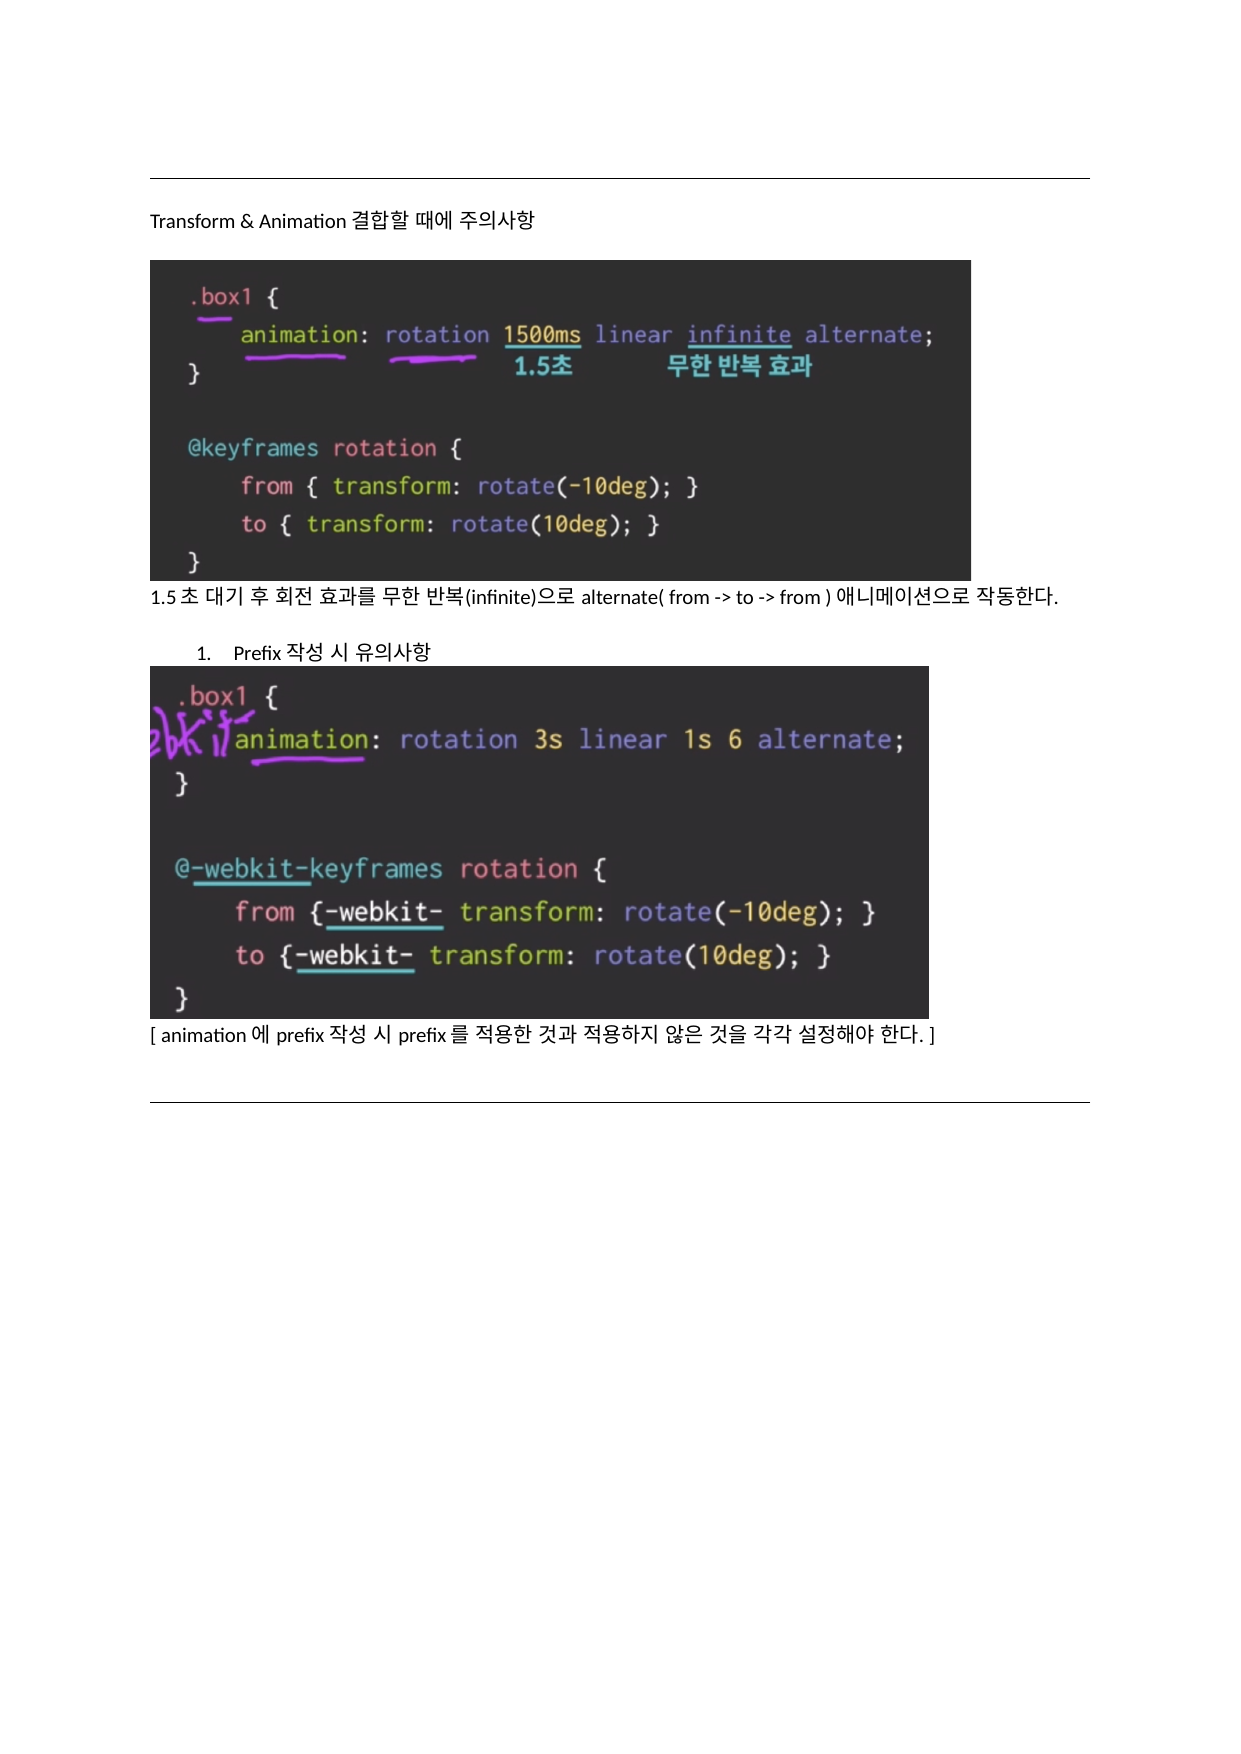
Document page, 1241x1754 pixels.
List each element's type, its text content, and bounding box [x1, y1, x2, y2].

text 1.5초 대기 후 회전 효과를 무한 반복(infinite)으로 alternate( from -> to -> from ) 애니메이션으로 작동한다. [150, 580, 1090, 611]
picture [150, 666, 929, 1019]
list Prefix 작성 시 유의사항 [196, 636, 1090, 666]
text Transform & Animation 결합할 때에 주의사항 [150, 204, 1090, 235]
text [ animation에 prefix 작성 시 prefix를 적용한 것과 적용하지 않은 것을 각각 설정해야 한다. ] [150, 1018, 1090, 1049]
picture [150, 260, 972, 581]
